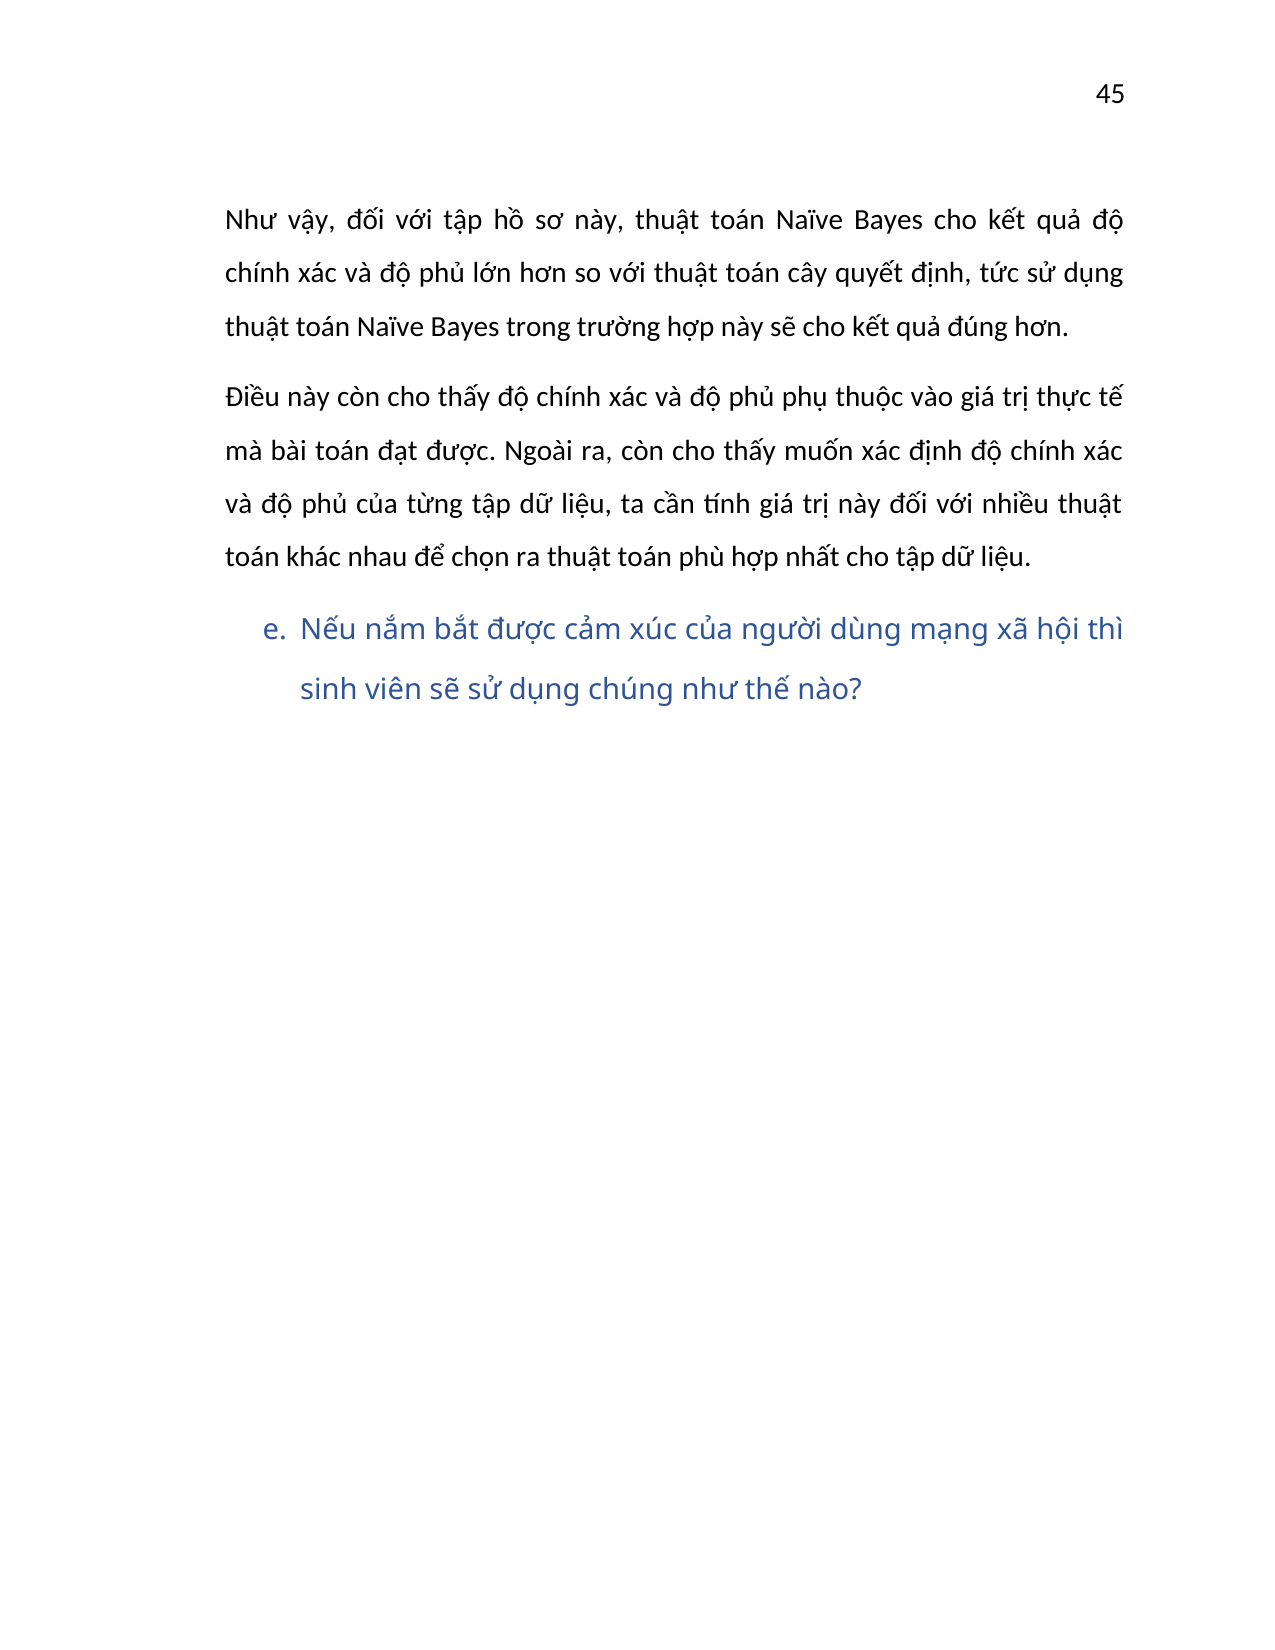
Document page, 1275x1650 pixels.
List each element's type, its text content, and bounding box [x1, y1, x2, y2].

text Như vậy, đối với tập hồ sơ này, thuật toán Naïve Bayes cho kết quả độ chính xác và độ phủ lớn hơn so với thuật toán cây quyết định, tức sử dụng thuật toán Naïve Bayes trong trường hợp này sẽ cho kết quả đúng hơn. [225, 201, 1125, 344]
text Điều này còn cho thấy độ chính xác và độ phủ phụ thuộc vào giá trị thực tế mà bài toán đạt được. Ngoài ra, còn cho thấy muốn xác định độ chính xác và độ phủ của từng tập dữ liệu, ta cần tính giá trị này đối với nhiều thuật toán khác nhau để chọn ra thuật toán phù hợp nhất cho tập dữ liệu. [225, 378, 1125, 574]
subtitle Nếu nắm bắt được cảm xúc của người dùng mạng xã hội thì sinh viên sẽ sử dụng chúng như thế nào? [262, 608, 1125, 708]
